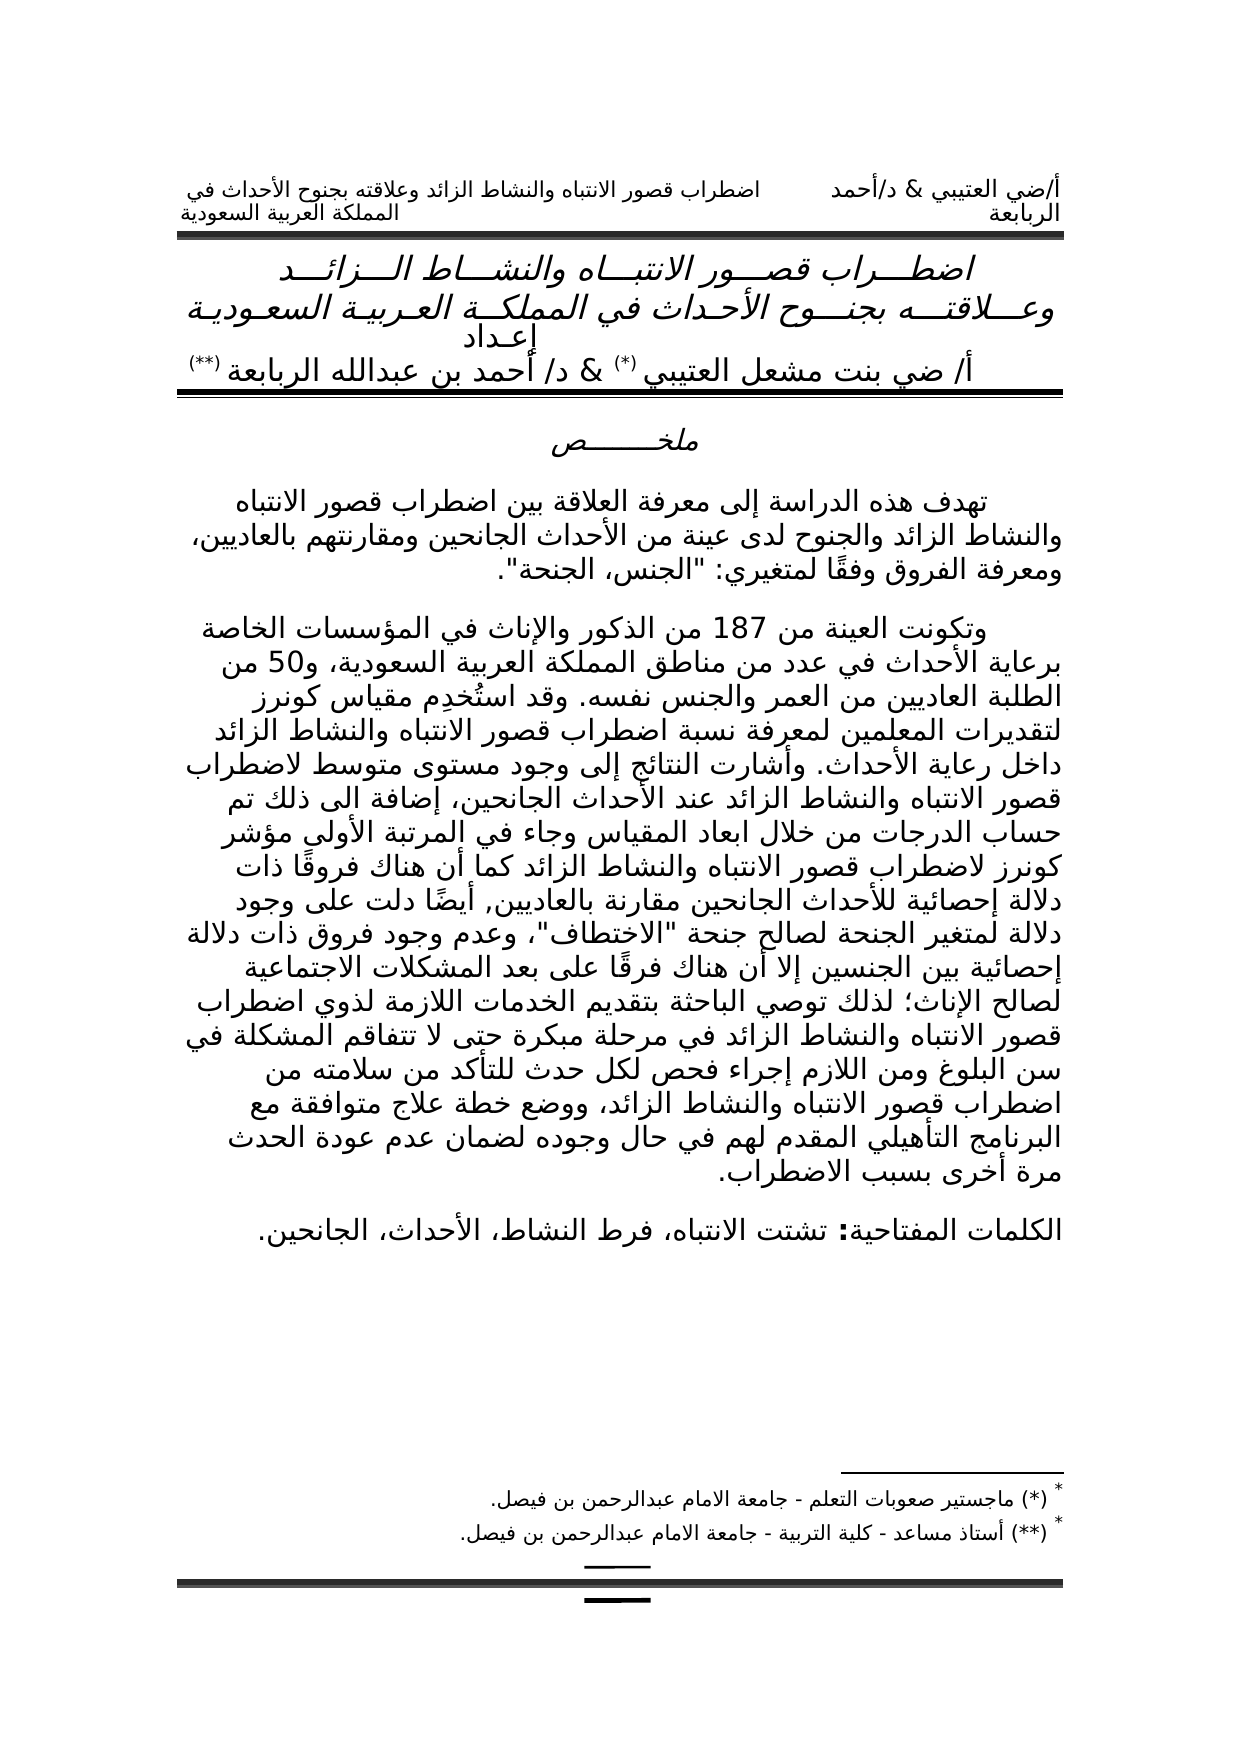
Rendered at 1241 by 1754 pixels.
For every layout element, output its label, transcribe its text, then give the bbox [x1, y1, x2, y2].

table_header أ/ ضي بنت مشعل العتيبي (*) & د/ أحمد بن عبدالله الربابعة (**) [177, 352, 1063, 389]
text اضطـــراب قصـــور الانتبـــاه والنشـــاط الـــزائـــد [177, 249, 1063, 288]
text الكلمات المفتاحية: تشتت الانتباه، فرط النشاط، الأحداث، الجانحين. [177, 1213, 1063, 1247]
text ملخــــــــص [177, 423, 1063, 457]
text وتكونت العينة من 187 من الذكور والإناث في المؤسسات الخاصة برعاية الأحداث في عدد من مناطق المملكة العربية السعودية، و50 من الطلبة العاديين من العمر والجنس نفسه. وقد استُخدِم مقياس كونرز لتقديرات المعلمين لمعرفة نسبة اضطراب قصور الانتباه والنشاط الزائد داخل رعاية الأحداث. وأشارت النتائج إلى وجود مستوى متوسط لاضطراب قصور الانتباه والنشاط الزائد عند الأحداث الجانحين، إضافة الى ذلك تم حساب الدرجات من خلال ابعاد المقياس وجاء في المرتبة الأولى مؤشر كونرز لاضطراب قصور الانتباه والنشاط الزائد كما أن هناك فروقًا ذات دلالة إحصائية للأحداث الجانحين مقارنة بالعاديين, أيضًا دلت على وجود دلالة لمتغير الجنحة لصالح جنحة "الاختطاف"، وعدم وجود فروق ذات دلالة إحصائية بين الجنسين إلا أن هناك فرقًا على بعد المشكلات الاجتماعية لصالح الإناث؛ لذلك توصي الباحثة بتقديم الخدمات اللازمة لذوي اضطراب قصور الانتباه والنشاط الزائد في مرحلة مبكرة حتى لا تتفاقم المشكلة في سن البلوغ ومن اللازم إجراء فحص لكل حدث للتأكد من سلامته من اضطراب قصور الانتباه والنشاط الزائد، ووضع خطة علاج متوافقة مع البرنامج التأهيلي المقدم لهم في حال وجوده لضمان عدم عودة الحدث مرة أخرى بسبب الاضطراب. [177, 611, 1063, 1188]
text إعـداد [177, 327, 613, 352]
text تهدف هذه الدراسة إلى معرفة العلاقة بين اضطراب قصور الانتباه والنشاط الزائد والجنوح لدى عينة من الأحداث الجانحين ومقارنتهم بالعاديين، ومعرفة الفروق وفقًا لمتغيري: "الجنس، الجنحة". [177, 484, 1063, 586]
text وعـــلاقتـــه بجنـــوح الأحـداث في المملكــة العـربيـة السعـوديـة [177, 288, 1063, 327]
